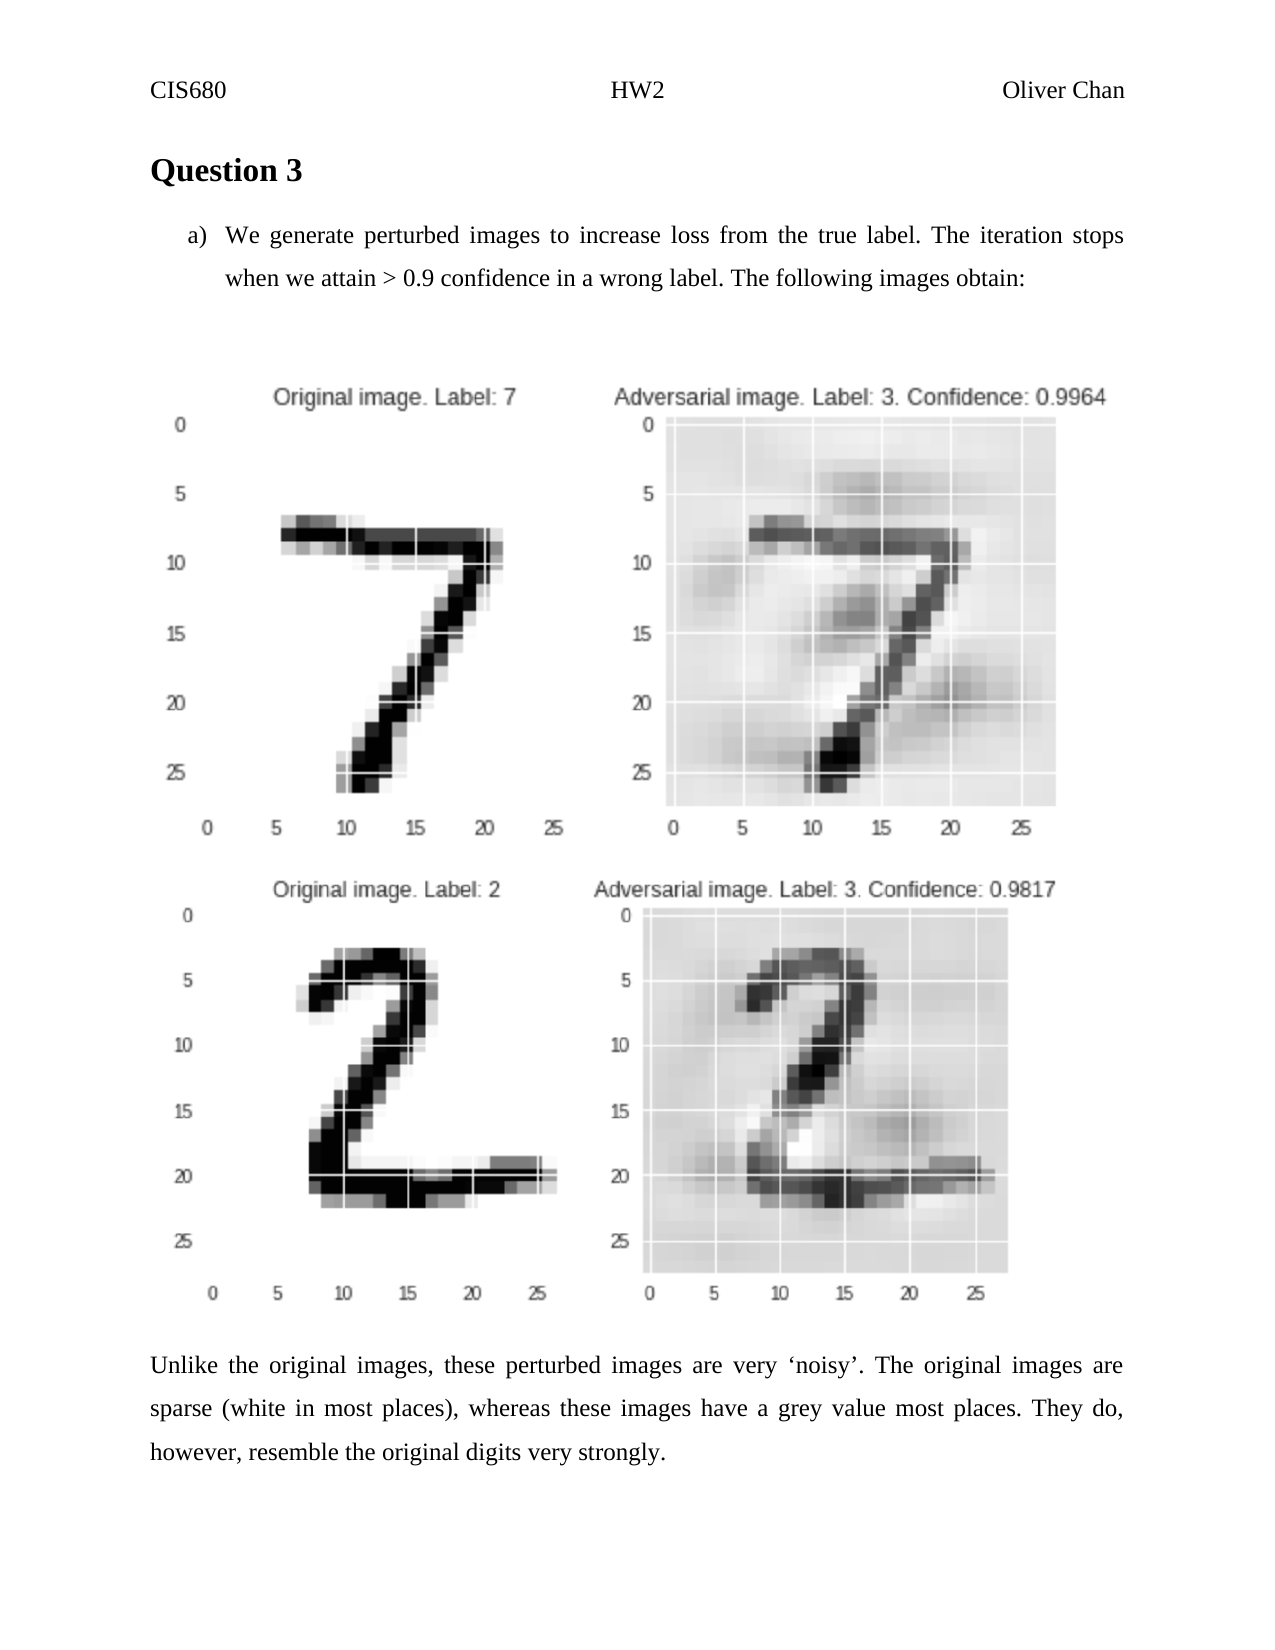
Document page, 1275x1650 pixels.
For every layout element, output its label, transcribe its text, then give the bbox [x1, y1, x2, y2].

list We generate perturbed images to increase loss from the true label. The iteration stops when we attain > 0.9 confidence in a wrong label. The following images obtain: [187, 220, 1125, 292]
picture [150, 868, 1125, 1323]
text Question 3 [150, 150, 1125, 188]
text Unlike the original images, these perturbed images are very ‘noisy’. The original images are sparse (white in most places), whereas these images have a grey value most places. They do, however, resemble the original digits very strongly. [150, 1350, 1125, 1465]
picture [150, 374, 1125, 854]
